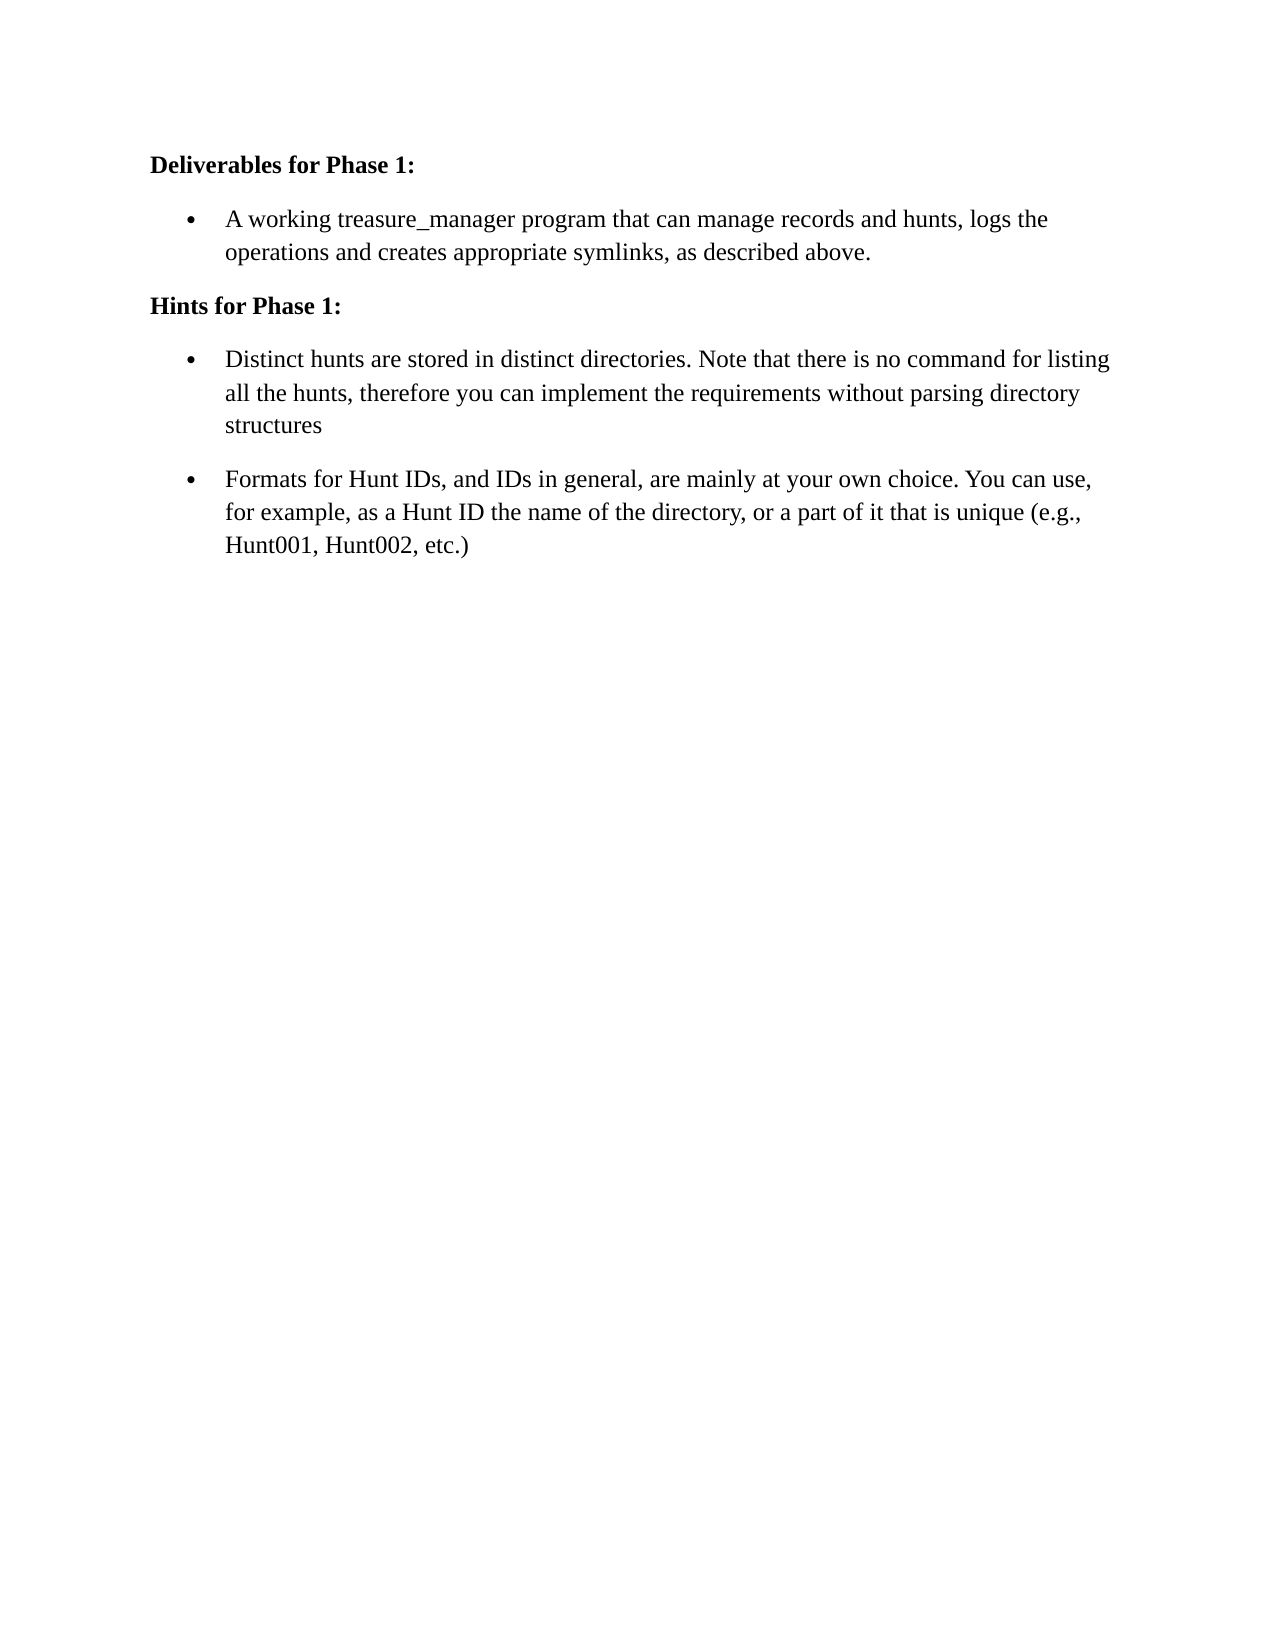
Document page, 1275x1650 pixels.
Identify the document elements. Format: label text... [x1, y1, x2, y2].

list A working treasure_manager program that can manage records and hunts, logs the operations and creates appropriate symlinks, as described above. [187, 204, 1125, 266]
text Hints for Phase 1: [150, 291, 1125, 319]
list Formats for Hunt IDs, and IDs in general, are mainly at your own choice. You can use, for example, as a Hunt ID the name of the directory, or a part of it that is unique (e.g., Hunt001, Hunt002, etc.) [187, 464, 1125, 559]
text Deliverables for Phase 1: [150, 150, 1125, 179]
list Distinct hunts are stored in distinct directories. Note that there is no command for listing all the hunts, therefore you can implement the requirements without parsing directory structures [187, 344, 1125, 439]
